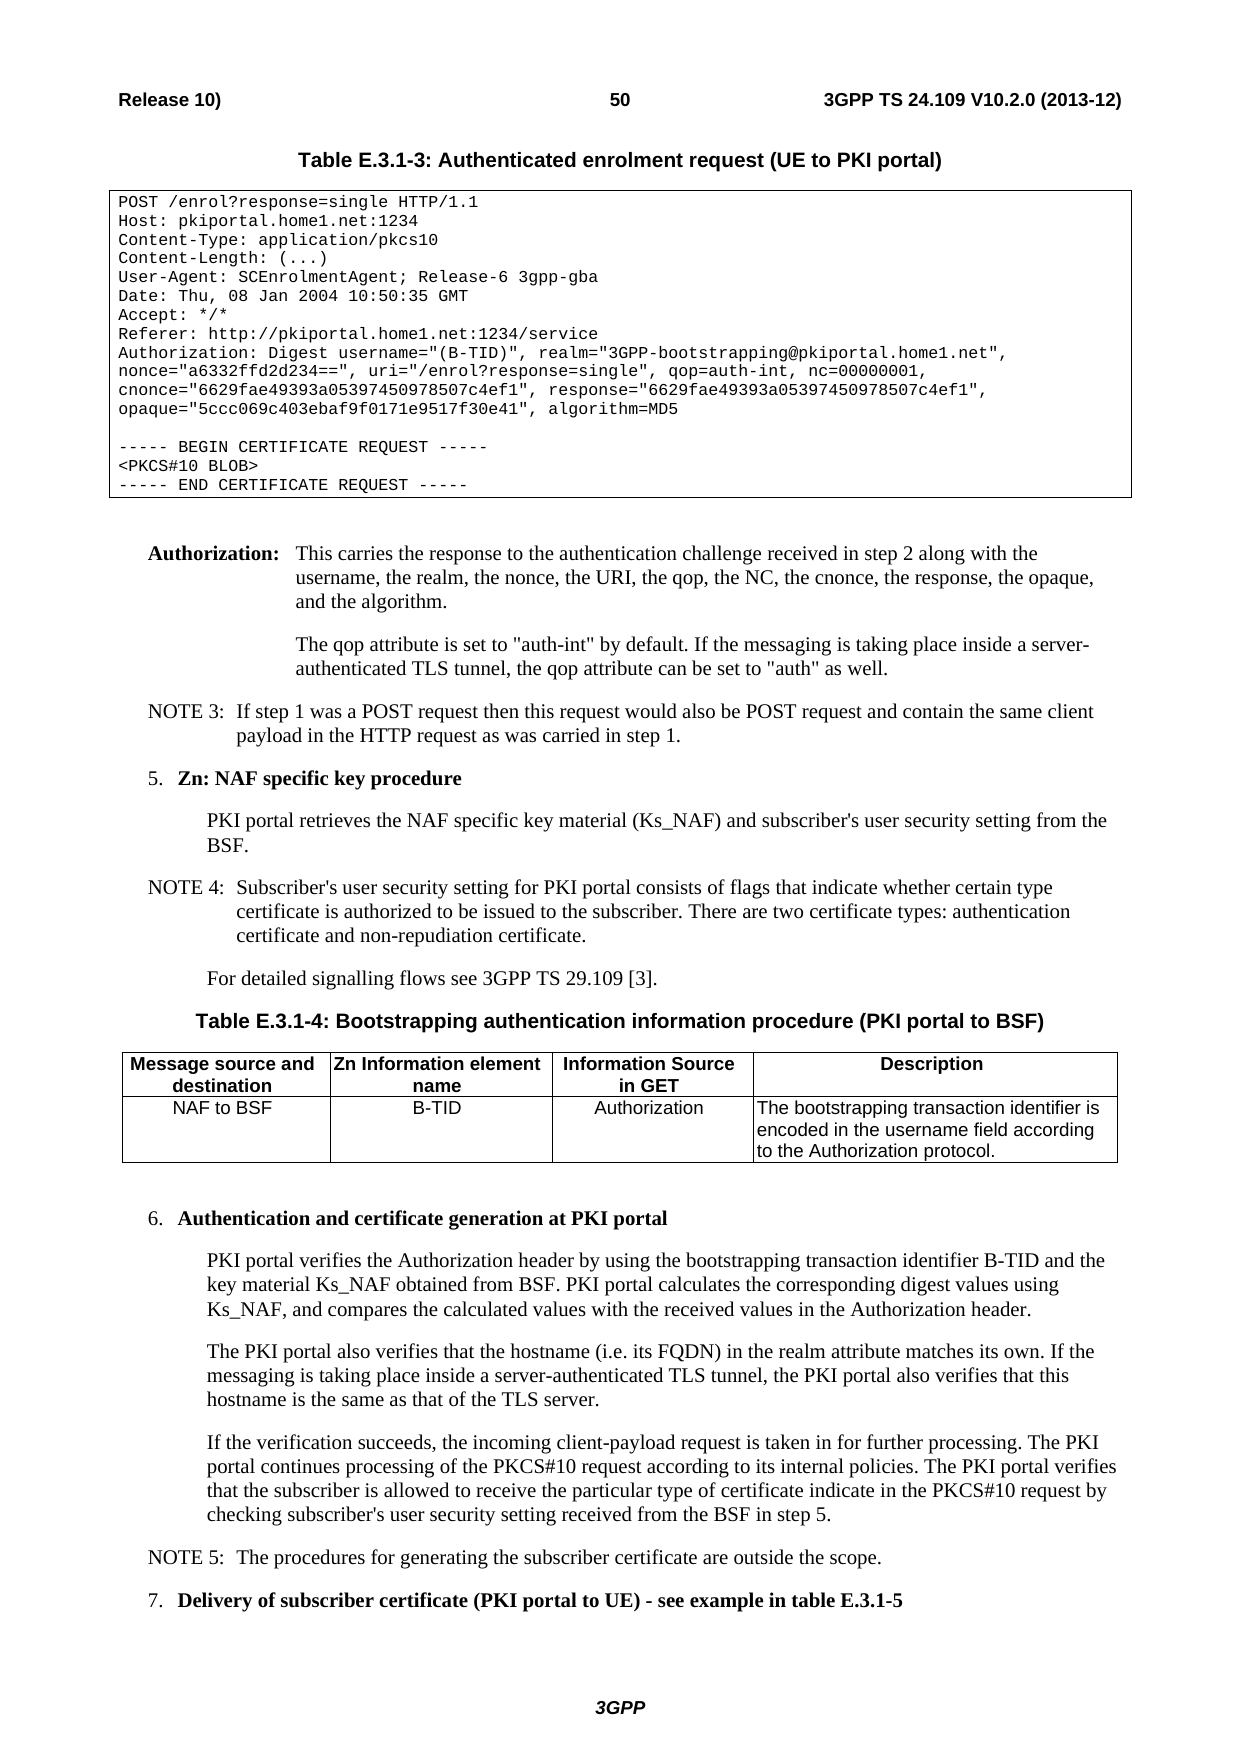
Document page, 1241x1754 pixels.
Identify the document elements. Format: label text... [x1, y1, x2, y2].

text Date: Thu, 08 Jan 2004 10:50:35 GMT [118, 288, 1122, 306]
text Table E.3.1-3: Authenticated enrolment request (UE to PKI portal) [118, 147, 1122, 171]
table_header Description [754, 1053, 1117, 1096]
text The PKI portal also verifies that the hostname (i.e. its FQDN) in the realm attribute matches its own. If the messaging is taking place inside a server-authenticated TLS tunnel, the PKI portal also verifies that this hostname is the same as that of the TLS server. [177, 1339, 1122, 1411]
text <PKCS#10 BLOB> [118, 457, 1122, 473]
text POST /enrol?response=single HTTP/1.1 [110, 191, 1131, 212]
text ----- END CERTIFICATE REQUEST ----- [110, 473, 1131, 497]
text For detailed signalling flows see 3GPP TS 29.109 [3]. [177, 966, 1122, 990]
text 7. Delivery of subscriber certificate (PKI portal to UE) - see example in table E.3.1-5 [148, 1588, 1122, 1612]
table_header Message source and destination [123, 1053, 330, 1096]
text Host: pkiportal.home1.net:1234 [118, 212, 1122, 231]
text Content-Length: (...) [118, 250, 1122, 269]
text Authorization: Digest username="(B-TID)", realm="3GPP-bootstrapping@pkiportal.home1.net", nonce="a6332ffd2d234==", uri="/enrol?response=single", qop=auth-int, nc=00000001, cnonce="6629fae49393a05397450978507c4ef1", response="6629fae49393a05397450978507c4ef1", opaque="5ccc069c403ebaf9f0171e9517f30e41", algorithm=MD5 [118, 344, 1122, 419]
text 6. Authentication and certificate generation at PKI portal [148, 1206, 1122, 1229]
text 5. Zn: NAF specific key procedure [148, 766, 1122, 790]
text PKI portal retrieves the NAF specific key material (Ks_NAF) and subscriber's user security setting from the BSF. [177, 808, 1122, 857]
text Accept: */* [118, 306, 1122, 325]
text User-Agent: SCEnrolmentAgent; Release-6 3gpp-gba [118, 269, 1122, 288]
text The qop attribute is set to "auth-int" by default. If the messaging is taking place inside a server-authenticated TLS tunnel, the qop attribute can be set to "auth" as well. [148, 632, 1122, 680]
table_cell The bootstrapping transaction identifier is encoded in the username field according to the Authorization protocol. [754, 1097, 1117, 1162]
text NOTE 5: The procedures for generating the subscriber certificate are outside the scope. [148, 1545, 1122, 1569]
table_header Information Source in GET [553, 1053, 753, 1096]
text Authorization: This carries the response to the authentication challenge received in step 2 along with the username, the realm, the nonce, the URI, the qop, the NC, the cnonce, the response, the opaque, and the algorithm. [148, 541, 1122, 613]
table_cell B-TID [331, 1097, 552, 1162]
table_cell NAF to BSF [123, 1097, 330, 1162]
text Table E.3.1-4: Bootstrapping authentication information procedure (PKI portal to BSF) [118, 1009, 1122, 1033]
text ----- BEGIN CERTIFICATE REQUEST ----- [118, 438, 1122, 457]
text Referer: http://pkiportal.home1.net:1234/service [118, 325, 1122, 344]
text If the verification succeeds, the incoming client-payload request is taken in for further processing. The PKI portal continues processing of the PKCS#10 request according to its internal policies. The PKI portal verifies that the subscriber is allowed to receive the particular type of certificate indicate in the PKCS#10 request by checking subscriber's user security setting received from the BSF in step 5. [177, 1430, 1122, 1526]
text PKI portal verifies the Authorization header by using the bootstrapping transaction identifier B-TID and the key material Ks_NAF obtained from BSF. PKI portal calculates the corresponding digest values using Ks_NAF, and compares the calculated values with the received values in the Authorization header. [177, 1248, 1122, 1321]
text NOTE 4: Subscriber's user security setting for PKI portal consists of flags that indicate whether certain type certificate is authorized to be issued to the subscriber. There are two certificate types: authentication certificate and non-repudiation certificate. [148, 875, 1122, 947]
table_cell Authorization [553, 1097, 753, 1162]
text Content-Type: application/pkcs10 [118, 231, 1122, 250]
table_header Zn Information element name [331, 1053, 552, 1096]
text NOTE 3: If step 1 was a POST request then this request would also be POST request and contain the same client payload in the HTTP request as was carried in step 1. [148, 699, 1122, 747]
